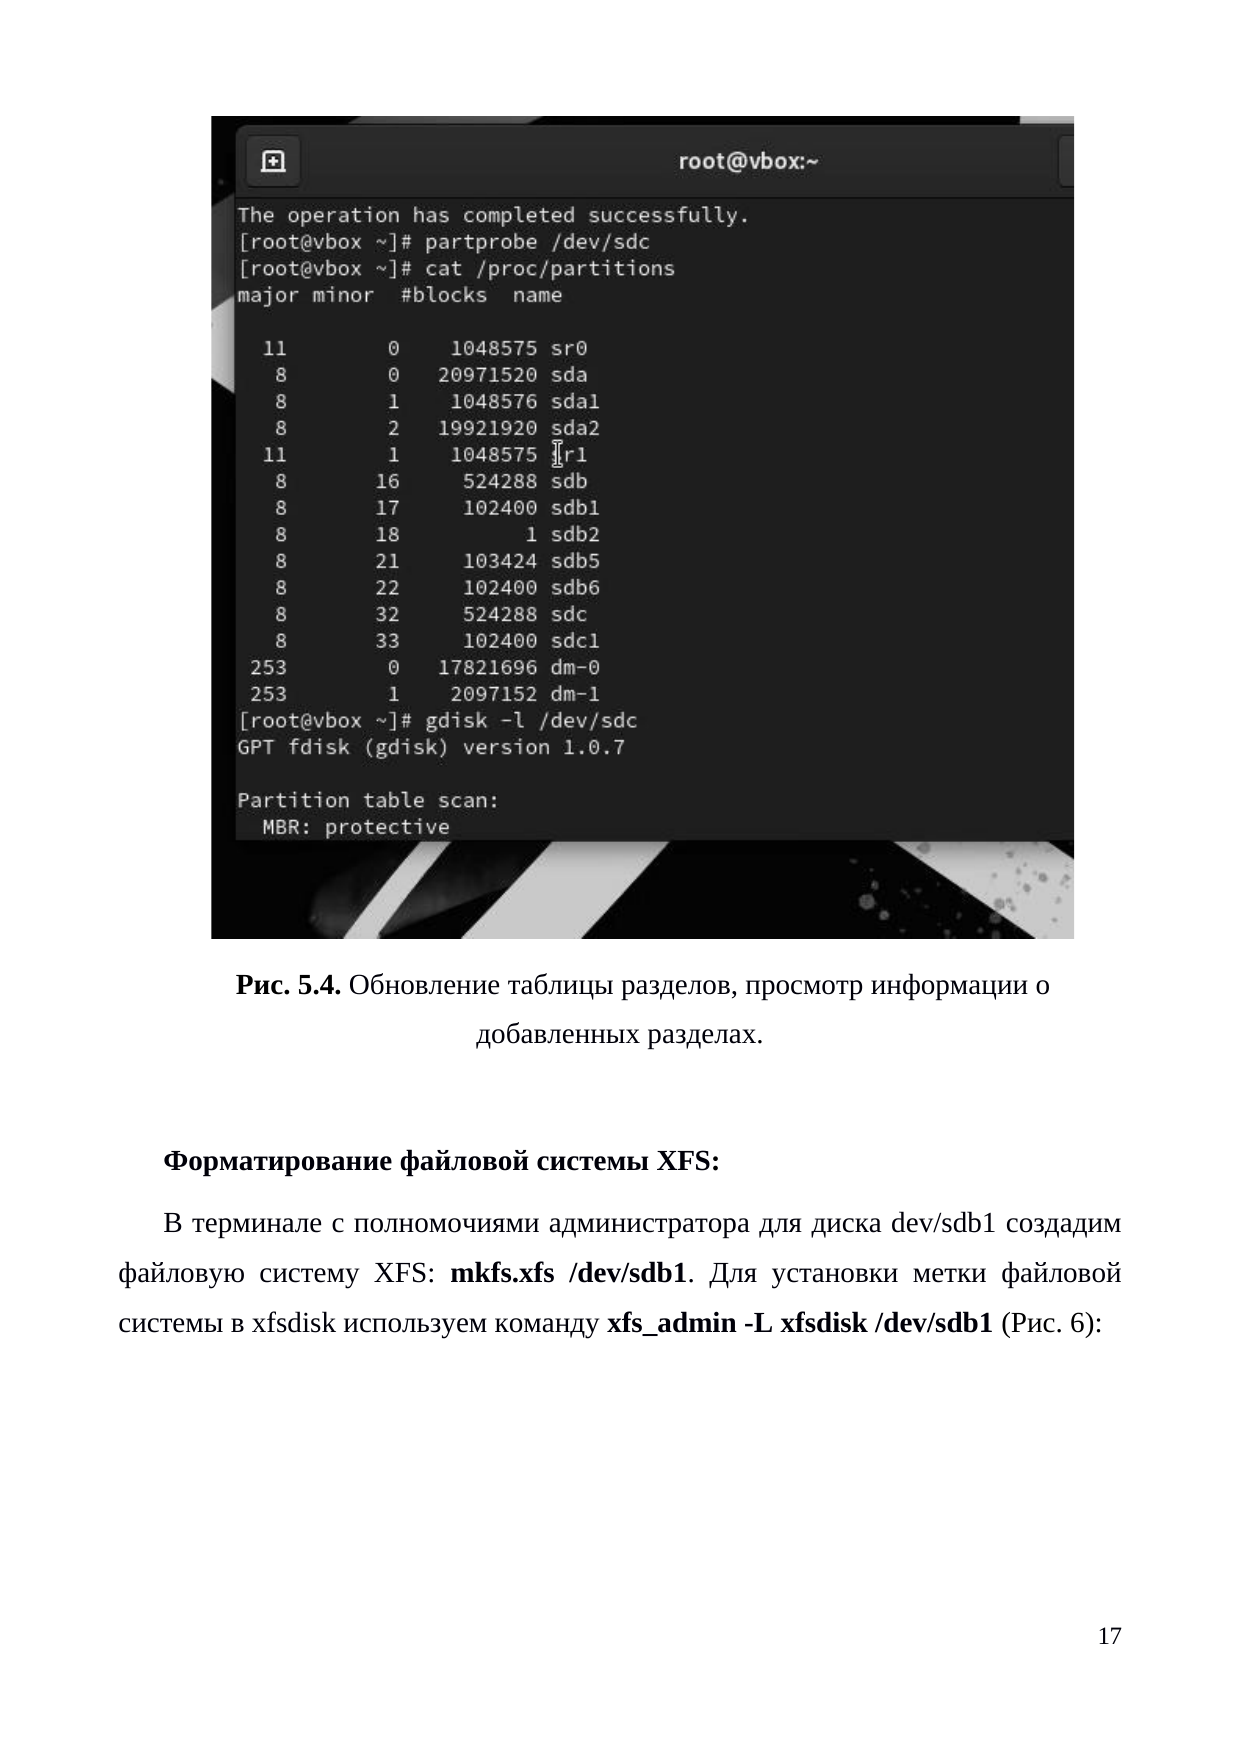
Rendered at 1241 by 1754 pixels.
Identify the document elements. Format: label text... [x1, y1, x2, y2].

picture [211, 116, 1075, 939]
text Рис. 5.4. Обновление таблицы разделов, просмотр информации о добавленных разделах. [236, 967, 1181, 1050]
text В терминале с полномочиями администратора для диска dev/sdb1 создадим файловую систему XFS: mkfs.xfs /dev/sdb1. Для установки метки файловой системы в xfsdisk используем команду xfs_admin -L xfsdisk /dev/sdb1 (Рис. 6): [118, 1205, 1122, 1339]
subtitle Форматирование файловой системы XFS: [163, 1143, 1181, 1176]
